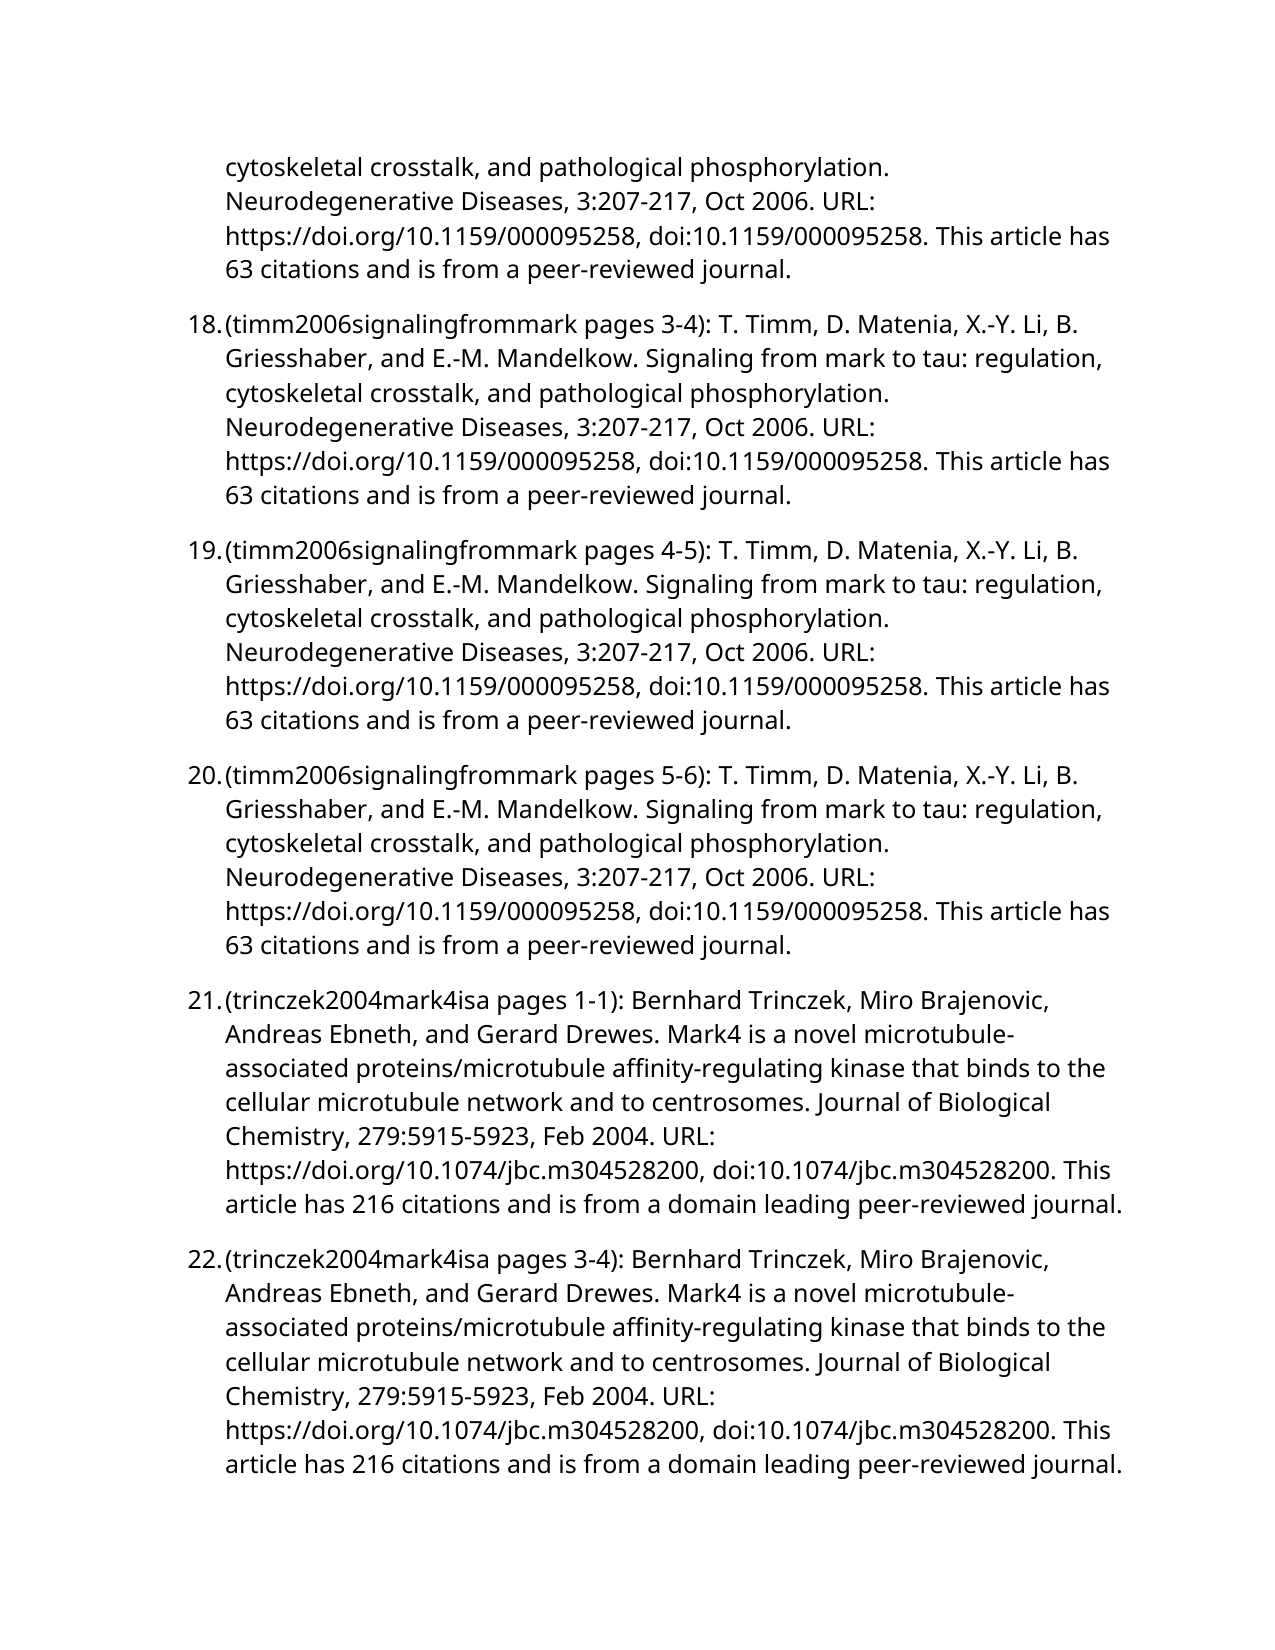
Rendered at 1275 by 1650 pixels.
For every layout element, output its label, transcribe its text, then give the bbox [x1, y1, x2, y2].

list (timm2006signalingfrommark pages 5-6): T. Timm, D. Matenia, X.-Y. Li, B. Griesshaber, and E.-M. Mandelkow. Signaling from mark to tau: regulation, cytoskeletal crosstalk, and pathological phosphorylation. Neurodegenerative Diseases, 3:207-217, Oct 2006. URL: https://doi.org/10.1159/000095258, doi:10.1159/000095258. This article has 63 citations and is from a peer-reviewed journal. [187, 757, 1125, 962]
list (trinczek2004mark4isa pages 3-4): Bernhard Trinczek, Miro Brajenovic, Andreas Ebneth, and Gerard Drewes. Mark4 is a novel microtubule-associated proteins/microtubule affinity-regulating kinase that binds to the cellular microtubule network and to centrosomes. Journal of Biological Chemistry, 279:5915-5923, Feb 2004. URL: https://doi.org/10.1074/jbc.m304528200, doi:10.1074/jbc.m304528200. This article has 216 citations and is from a domain leading peer-reviewed journal. [187, 1242, 1125, 1480]
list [187, 150, 1125, 286]
list (timm2006signalingfrommark pages 3-4): T. Timm, D. Matenia, X.-Y. Li, B. Griesshaber, and E.-M. Mandelkow. Signaling from mark to tau: regulation, cytoskeletal crosstalk, and pathological phosphorylation. Neurodegenerative Diseases, 3:207-217, Oct 2006. URL: https://doi.org/10.1159/000095258, doi:10.1159/000095258. This article has 63 citations and is from a peer-reviewed journal. [187, 307, 1125, 511]
list (timm2006signalingfrommark pages 4-5): T. Timm, D. Matenia, X.-Y. Li, B. Griesshaber, and E.-M. Mandelkow. Signaling from mark to tau: regulation, cytoskeletal crosstalk, and pathological phosphorylation. Neurodegenerative Diseases, 3:207-217, Oct 2006. URL: https://doi.org/10.1159/000095258, doi:10.1159/000095258. This article has 63 citations and is from a peer-reviewed journal. [187, 532, 1125, 737]
list (trinczek2004mark4isa pages 1-1): Bernhard Trinczek, Miro Brajenovic, Andreas Ebneth, and Gerard Drewes. Mark4 is a novel microtubule-associated proteins/microtubule affinity-regulating kinase that binds to the cellular microtubule network and to centrosomes. Journal of Biological Chemistry, 279:5915-5923, Feb 2004. URL: https://doi.org/10.1074/jbc.m304528200, doi:10.1074/jbc.m304528200. This article has 216 citations and is from a domain leading peer-reviewed journal. [187, 983, 1125, 1221]
